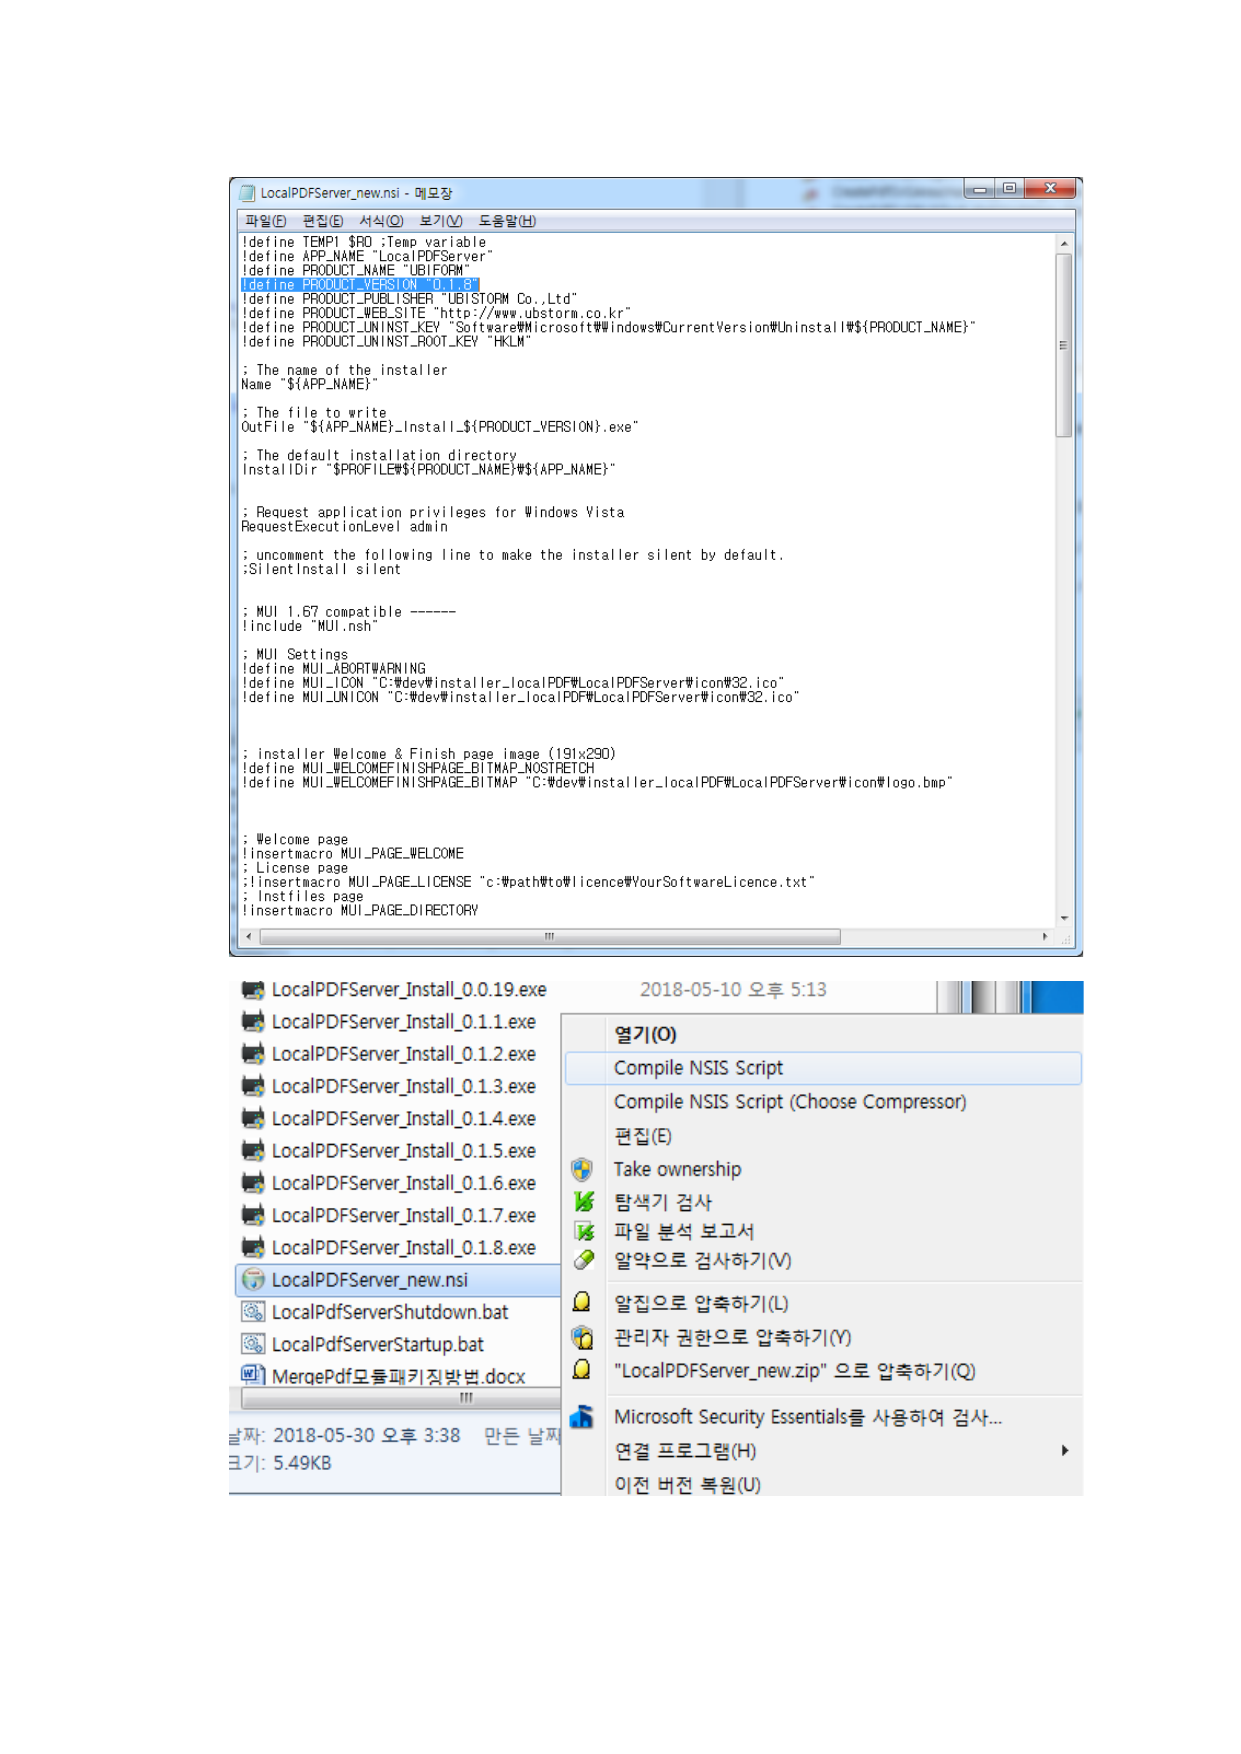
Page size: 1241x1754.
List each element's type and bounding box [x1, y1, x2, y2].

picture [229, 177, 1084, 957]
picture [229, 981, 1084, 1496]
